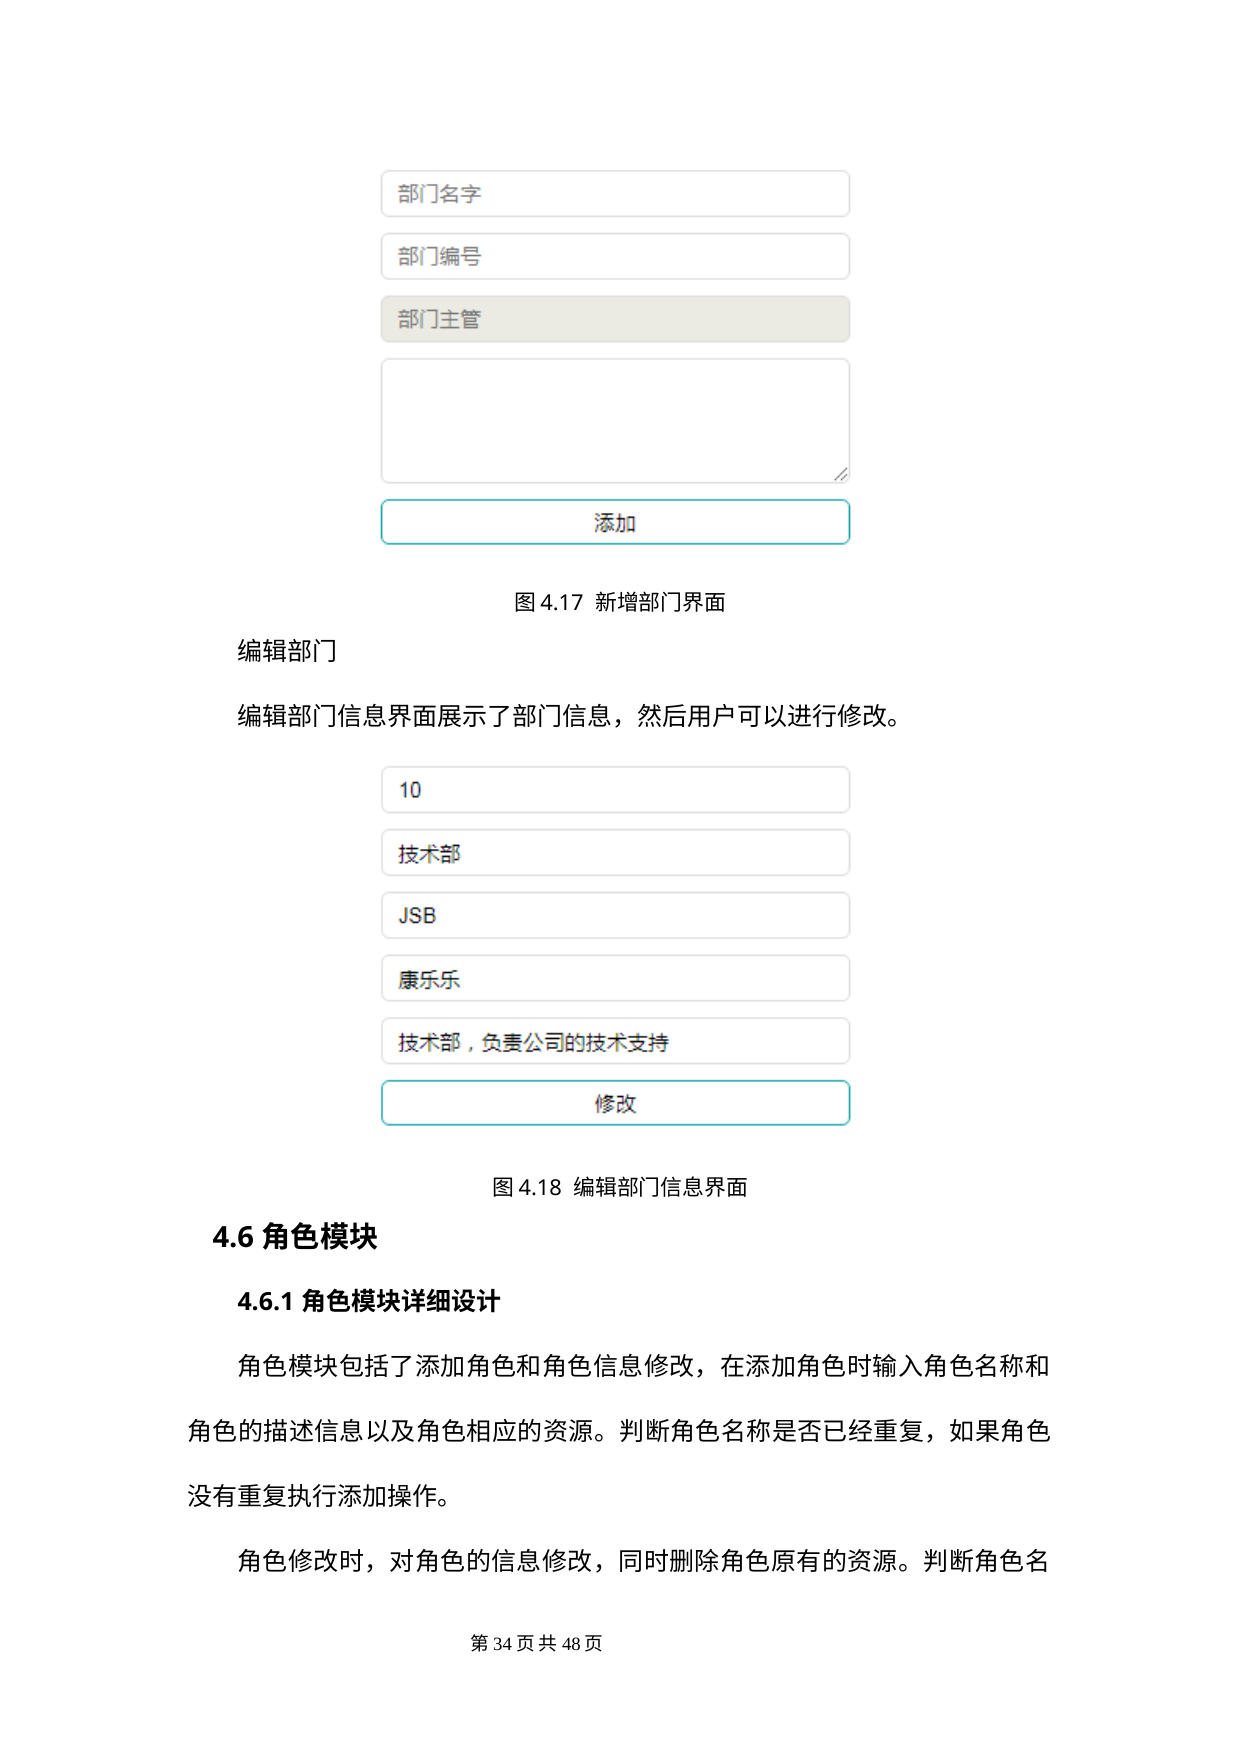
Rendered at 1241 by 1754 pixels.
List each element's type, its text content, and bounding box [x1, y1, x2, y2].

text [187, 1527, 1053, 1592]
text 编辑部门信息界面展示了部门信息，然后用户可以进行修改。 [187, 682, 1053, 747]
subtitle 角色模块 [187, 1202, 1053, 1267]
subtitle 角色模块详细设计 [187, 1267, 1053, 1332]
picture [369, 747, 871, 1140]
text 角色模块包括了添加角色和角色信息修改，在添加角色时输入角色名称和角色的描述信息以及角色相应的资源。判断角色名称是否已经重复，如果角色没有重复执行添加操作。 [187, 1332, 1053, 1527]
text 编辑部门 [187, 617, 1053, 682]
list 图4.17 新增部门界面 [187, 584, 1053, 617]
list 图4.18 编辑部门信息界面 [187, 1169, 1053, 1202]
picture [367, 162, 874, 559]
